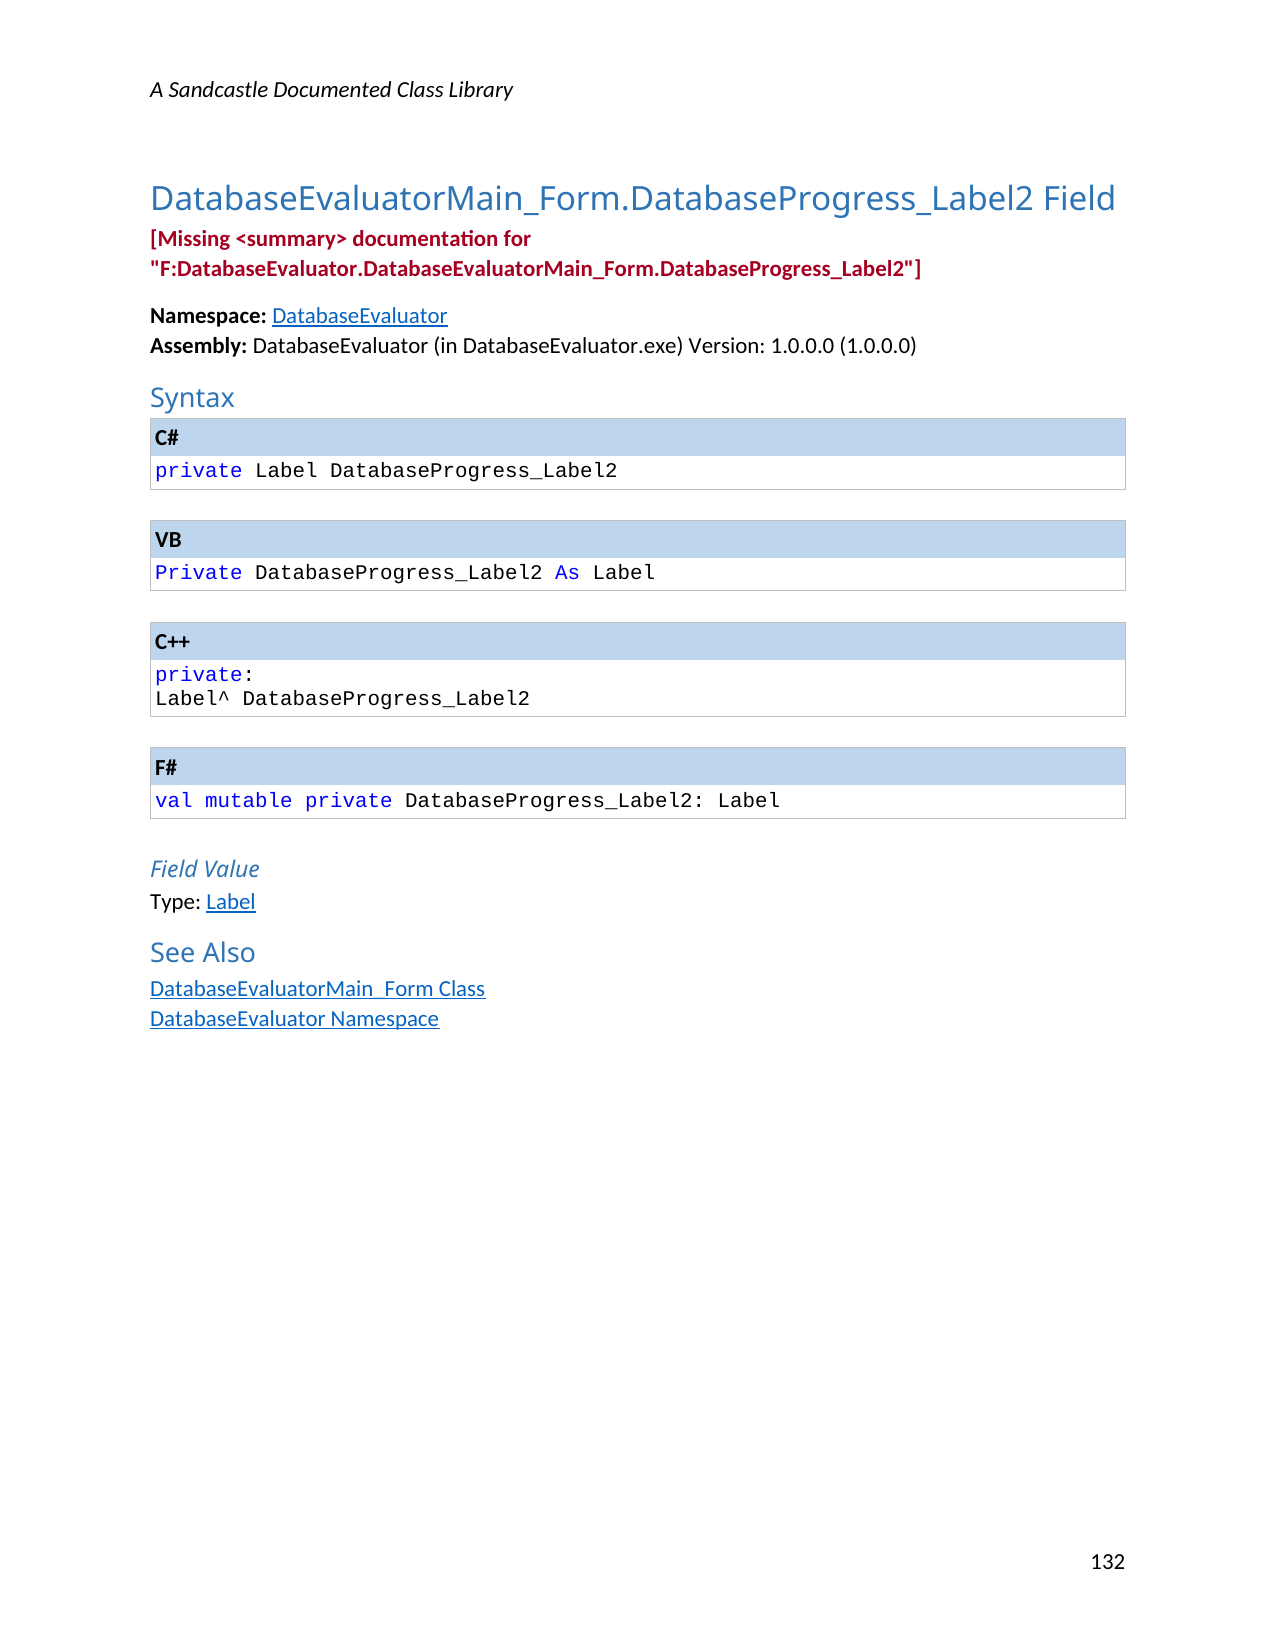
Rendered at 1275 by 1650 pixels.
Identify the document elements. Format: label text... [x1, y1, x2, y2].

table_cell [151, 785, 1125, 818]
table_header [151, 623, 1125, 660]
text [Missing <summary> documentation for "F:DatabaseEvaluator.DatabaseEvaluatorMain_Form.DatabaseProgress_Label2"] [150, 224, 1125, 282]
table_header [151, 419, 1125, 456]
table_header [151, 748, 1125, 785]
subtitle See Also [150, 934, 1125, 971]
subtitle Syntax [150, 378, 1125, 415]
text Namespace: DatabaseEvaluatorAssembly: DatabaseEvaluator (in DatabaseEvaluator.exe) Version: 1.0.0.0 (1.0.0.0) [150, 301, 1125, 359]
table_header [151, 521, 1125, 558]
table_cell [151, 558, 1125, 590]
subtitle DatabaseEvaluatorMain_Form.DatabaseProgress_Label2 Field [150, 175, 1125, 220]
text DatabaseEvaluatorMain_Form Class [150, 974, 1125, 1002]
subtitle Field Value [150, 853, 1125, 884]
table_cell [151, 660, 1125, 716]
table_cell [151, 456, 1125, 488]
text DatabaseEvaluator Namespace [150, 1004, 1125, 1032]
text Type: Label [150, 887, 1125, 915]
